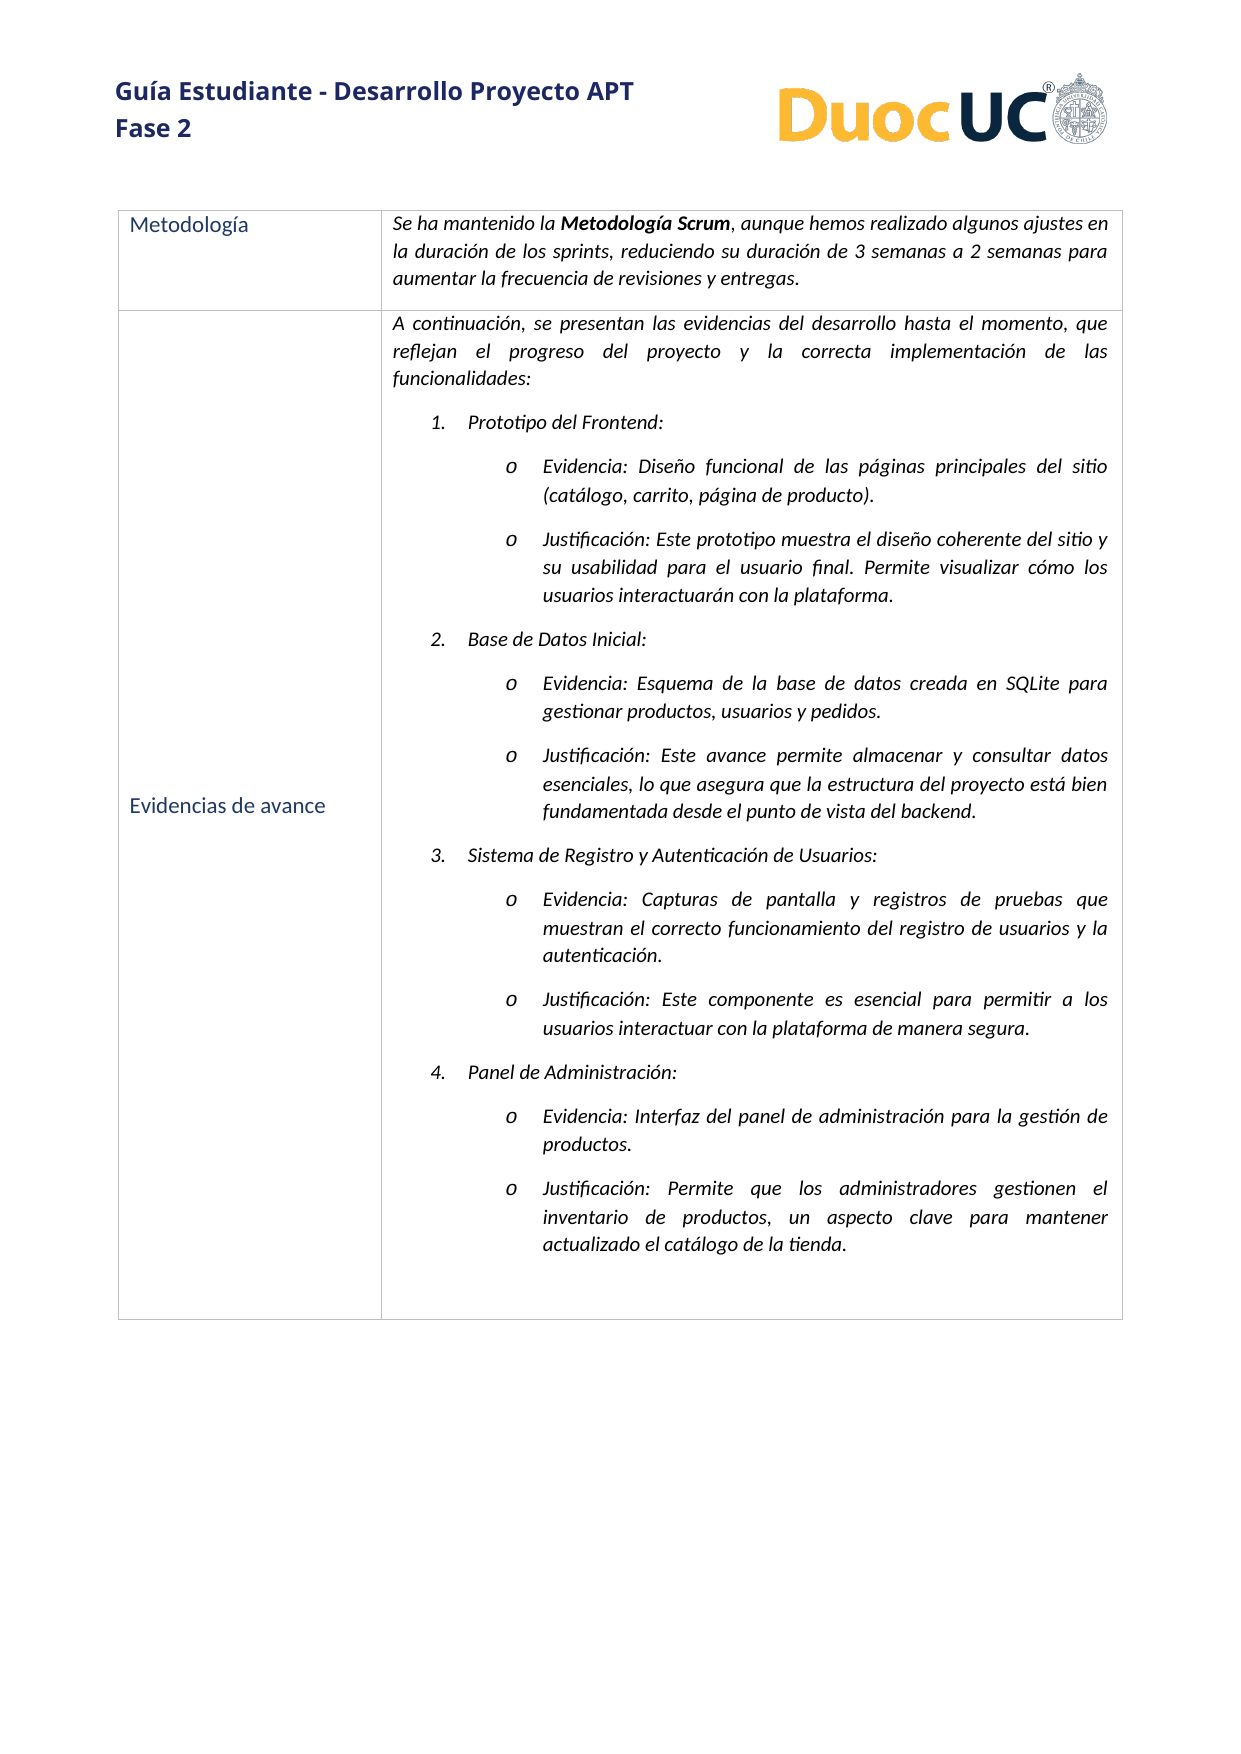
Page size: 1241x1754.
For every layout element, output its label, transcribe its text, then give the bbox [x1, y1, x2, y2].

table_cell Evidencias de avance [119, 311, 381, 1319]
table_cell Se ha mantenido la Metodología Scrum, aunque hemos realizado algunos ajustes en la duración de los sprints, reduciendo su duración de 3 semanas a 2 semanas para aumentar la frecuencia de revisiones y entregas. [382, 211, 1122, 309]
table_cell A continuación, se presentan las evidencias del desarrollo hasta el momento, que reflejan el progreso del proyecto y la correcta implementación de las funcionalidades: Prototipo del Frontend: Evidencia: Diseño funcional de las páginas principales del sitio (catálogo, carrito, página de producto). Justificación: Este prototipo muestra el diseño coherente del sitio y su usabilidad para el usuario final. Permite visualizar cómo los usuarios interactuarán con la plataforma. Base de Datos Inicial: Evidencia: Esquema de la base de datos creada en SQLite para gestionar productos, usuarios y pedidos. Justificación: Este avance permite almacenar y consultar datos esenciales, lo que asegura que la estructura del proyecto está bien fundamentada desde el punto de vista del backend. Sistema de Registro y Autenticación de Usuarios: Evidencia: Capturas de pantalla y registros de pruebas que muestran el correcto funcionamiento del registro de usuarios y la autenticación. Justificación: Este componente es esencial para permitir a los usuarios interactuar con la plataforma de manera segura. Panel de Administración: Evidencia: Interfaz del panel de administración para la gestión de productos. Justificación: Permite que los administradores gestionen el inventario de productos, un aspecto clave para mantener actualizado el catálogo de la tienda. [382, 311, 1122, 1319]
table_cell Metodología [119, 211, 381, 309]
picture [779, 73, 1107, 144]
